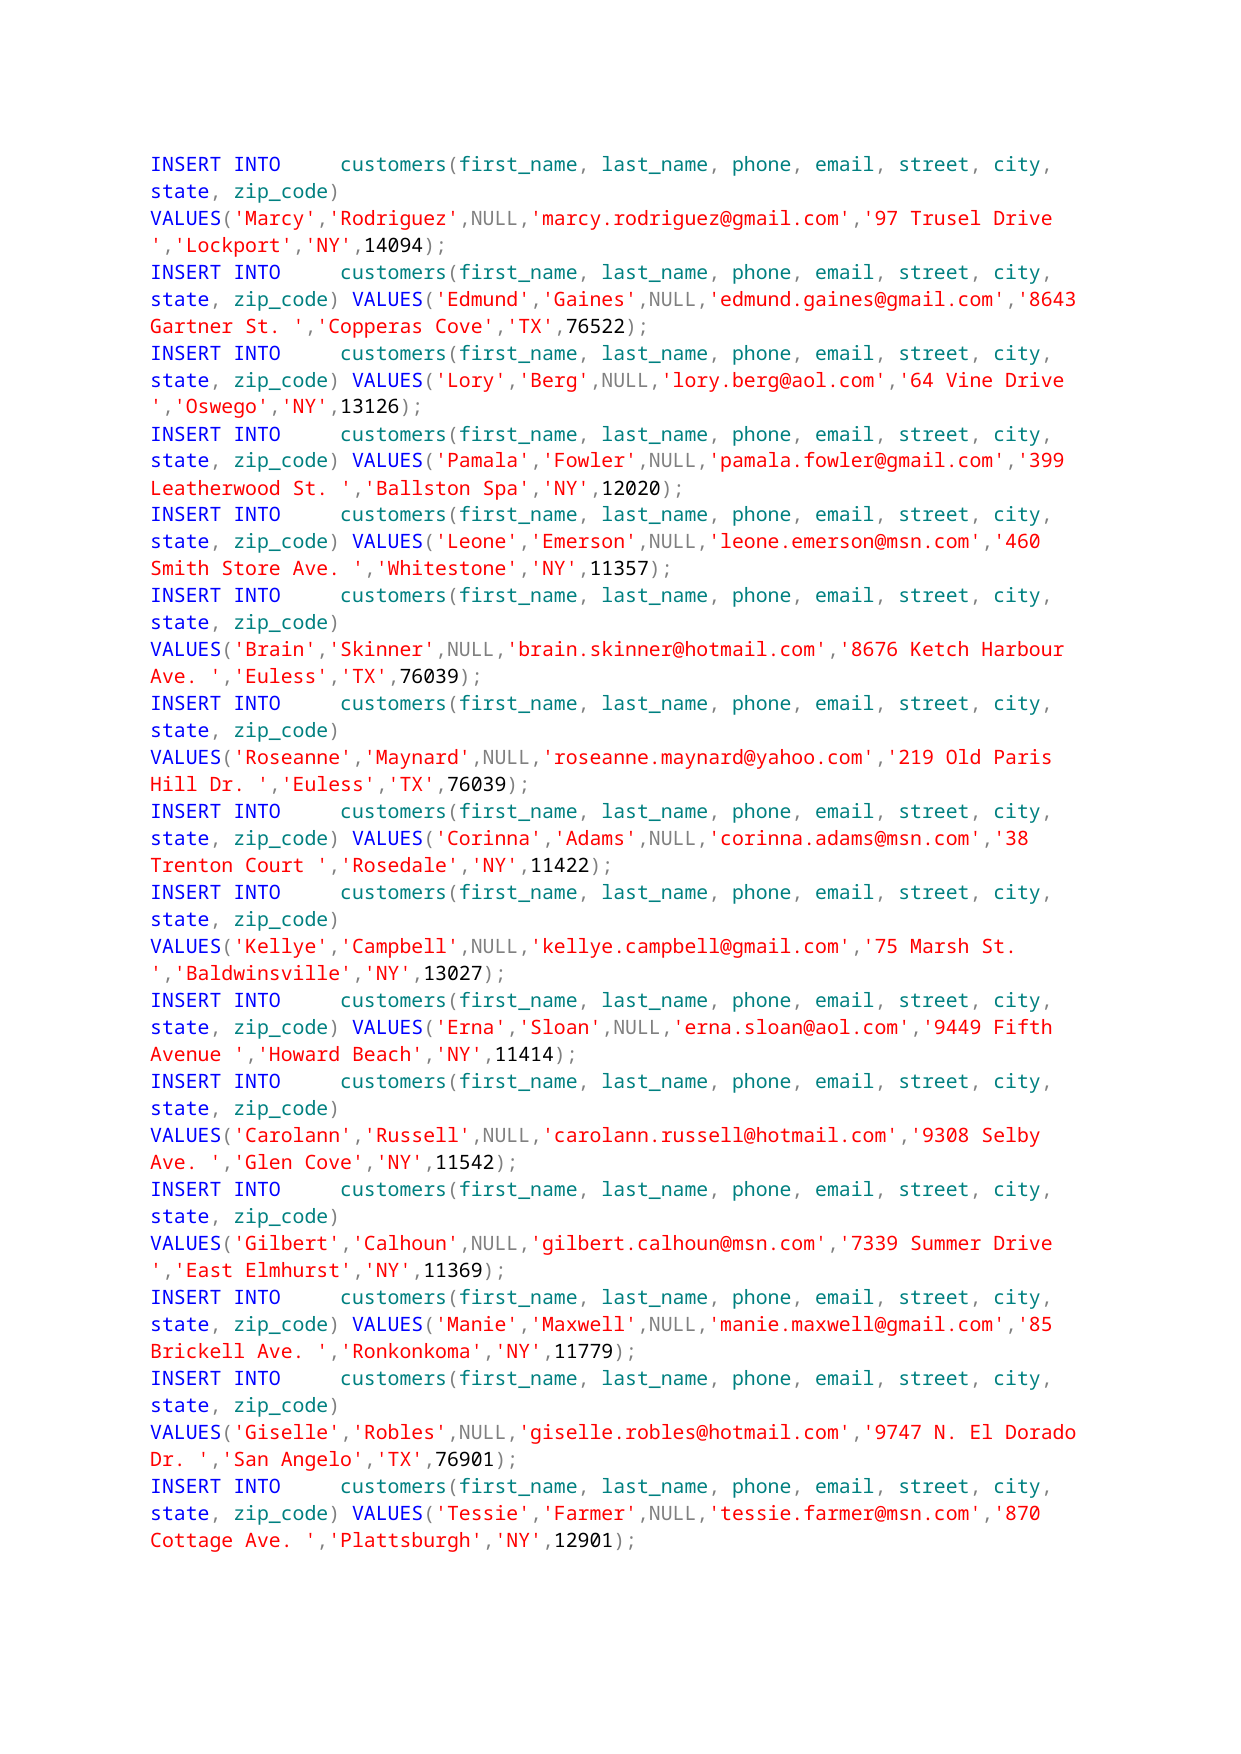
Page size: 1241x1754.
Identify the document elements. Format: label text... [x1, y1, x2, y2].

text INSERT INTO customers(first_name, last_name, phone, email, street, city, state, zip_code) VALUES('Tessie','Farmer',NULL,'tessie.farmer@msn.com','870 Cottage Ave. ','Plattsburgh','NY',12901); [150, 1472, 1090, 1553]
text INSERT INTO customers(first_name, last_name, phone, email, street, city, state, zip_code) VALUES('Edmund','Gaines',NULL,'edmund.gaines@gmail.com','8643 Gartner St. ','Copperas Cove','TX',76522); [150, 258, 1090, 339]
text INSERT INTO customers(first_name, last_name, phone, email, street, city, state, zip_code) VALUES('Roseanne','Maynard',NULL,'roseanne.maynard@yahoo.com','219 Old Paris Hill Dr. ','Euless','TX',76039); [150, 689, 1090, 797]
text INSERT INTO customers(first_name, last_name, phone, email, street, city, state, zip_code) VALUES('Pamala','Fowler',NULL,'pamala.fowler@gmail.com','399 Leatherwood St. ','Ballston Spa','NY',12020); [150, 420, 1090, 501]
text INSERT INTO customers(first_name, last_name, phone, email, street, city, state, zip_code) VALUES('Leone','Emerson',NULL,'leone.emerson@msn.com','460 Smith Store Ave. ','Whitestone','NY',11357); [150, 501, 1090, 582]
text INSERT INTO customers(first_name, last_name, phone, email, street, city, state, zip_code) VALUES('Erna','Sloan',NULL,'erna.sloan@aol.com','9449 Fifth Avenue ','Howard Beach','NY',11414); [150, 986, 1090, 1067]
text INSERT INTO customers(first_name, last_name, phone, email, street, city, state, zip_code) VALUES('Marcy','Rodriguez',NULL,'marcy.rodriguez@gmail.com','97 Trusel Drive ','Lockport','NY',14094); [150, 150, 1090, 258]
text INSERT INTO customers(first_name, last_name, phone, email, street, city, state, zip_code) VALUES('Gilbert','Calhoun',NULL,'gilbert.calhoun@msn.com','7339 Summer Drive ','East Elmhurst','NY',11369); [150, 1175, 1090, 1283]
text INSERT INTO customers(first_name, last_name, phone, email, street, city, state, zip_code) VALUES('Manie','Maxwell',NULL,'manie.maxwell@gmail.com','85 Brickell Ave. ','Ronkonkoma','NY',11779); [150, 1283, 1090, 1364]
text INSERT INTO customers(first_name, last_name, phone, email, street, city, state, zip_code) VALUES('Lory','Berg',NULL,'lory.berg@aol.com','64 Vine Drive ','Oswego','NY',13126); [150, 339, 1090, 420]
text INSERT INTO customers(first_name, last_name, phone, email, street, city, state, zip_code) VALUES('Giselle','Robles',NULL,'giselle.robles@hotmail.com','9747 N. El Dorado Dr. ','San Angelo','TX',76901); [150, 1364, 1090, 1472]
text INSERT INTO customers(first_name, last_name, phone, email, street, city, state, zip_code) VALUES('Carolann','Russell',NULL,'carolann.russell@hotmail.com','9308 Selby Ave. ','Glen Cove','NY',11542); [150, 1067, 1090, 1175]
text INSERT INTO customers(first_name, last_name, phone, email, street, city, state, zip_code) VALUES('Corinna','Adams',NULL,'corinna.adams@msn.com','38 Trenton Court ','Rosedale','NY',11422); [150, 797, 1090, 878]
text INSERT INTO customers(first_name, last_name, phone, email, street, city, state, zip_code) VALUES('Kellye','Campbell',NULL,'kellye.campbell@gmail.com','75 Marsh St. ','Baldwinsville','NY',13027); [150, 878, 1090, 986]
text INSERT INTO customers(first_name, last_name, phone, email, street, city, state, zip_code) VALUES('Brain','Skinner',NULL,'brain.skinner@hotmail.com','8676 Ketch Harbour Ave. ','Euless','TX',76039); [150, 582, 1090, 689]
